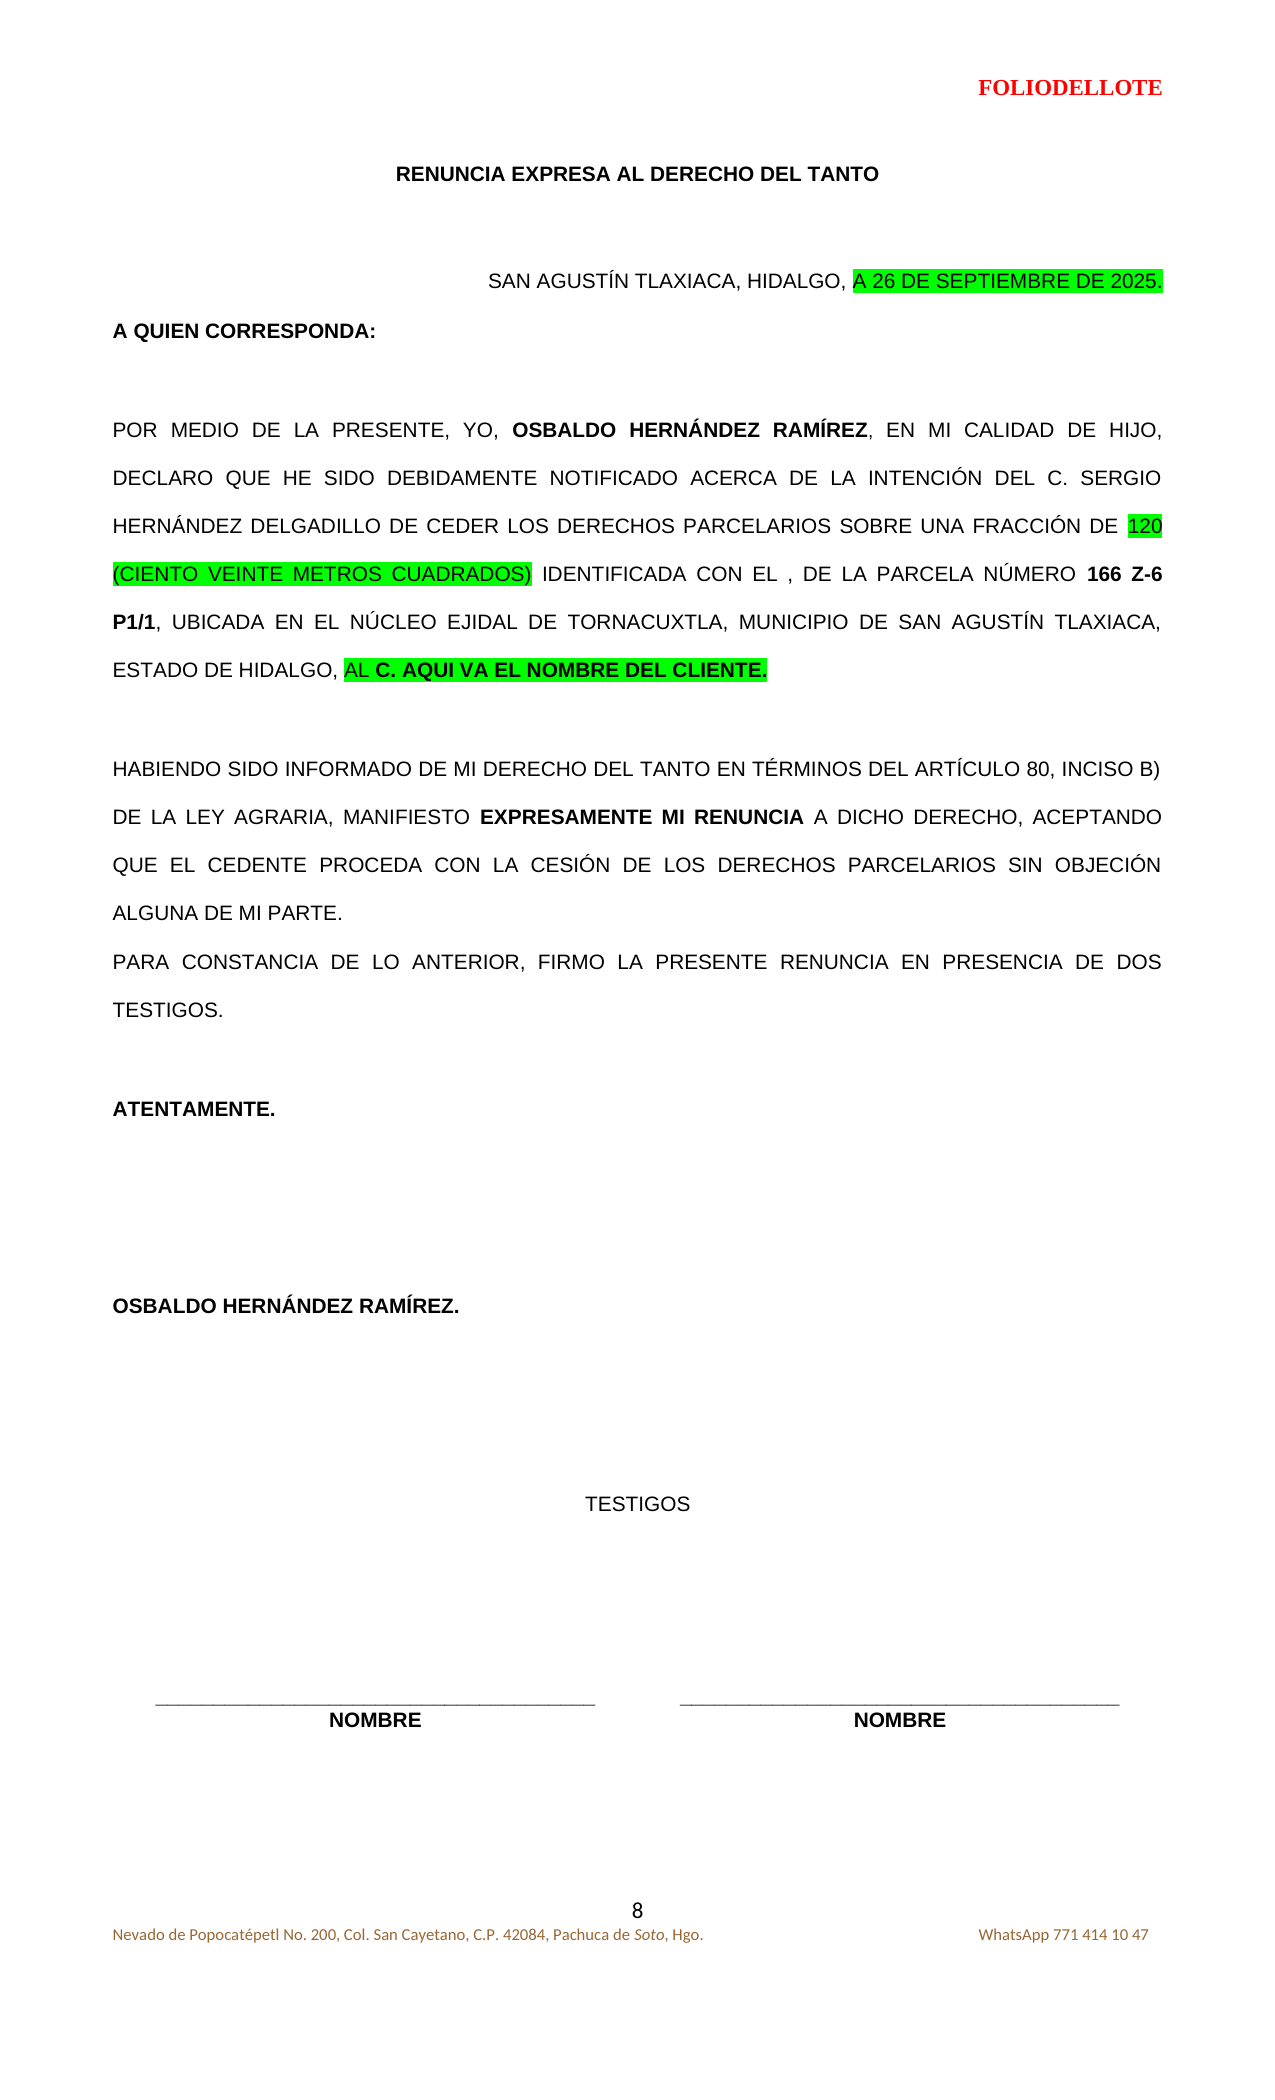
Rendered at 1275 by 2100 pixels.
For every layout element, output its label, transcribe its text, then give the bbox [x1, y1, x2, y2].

text ATENTAMENTE. [112, 1097, 1162, 1121]
text OSBALDO HERNÁNDEZ RAMÍREZ. [112, 1246, 1162, 1318]
text POR MEDIO DE LA PRESENTE, YO, OSBALDO HERNÁNDEZ RAMÍREZ, EN MI CALIDAD DE HIJO, DECLARO QUE HE SIDO DEBIDAMENTE NOTIFICADO ACERCA DE LA INTENCIÓN DEL C. SERGIO HERNÁNDEZ DELGADILLO DE CEDER LOS DERECHOS PARCELARIOS SOBRE UNA FRACCIÓN DE 120 (CIENTO VEINTE METROS CUADRADOS) IDENTIFICADA CON EL , DE LA PARCELA NÚMERO 166 Z-6 P1/1, UBICADA EN EL NÚCLEO EJIDAL DE TORNACUXTLA, MUNICIPIO DE SAN AGUSTÍN TLAXIACA, ESTADO DE HIDALGO, AL C. AQUI VA EL NOMBRE DEL CLIENTE. [112, 418, 1162, 682]
text RENUNCIA EXPRESA AL DERECHO DEL TANTO [112, 161, 1162, 185]
text A QUIEN CORRESPONDA: [112, 319, 1162, 343]
text SAN AGUSTÍN TLAXIACA, HIDALGO, A 26 DE SEPTIEMBRE DE 2025. [112, 269, 853, 293]
table_header TESTIGOS [113, 1492, 1162, 1636]
text PARA CONSTANCIA DE LO ANTERIOR, FIRMO LA PRESENTE RENUNCIA EN PRESENCIA DE DOS TESTIGOS. [112, 950, 1162, 1022]
text HABIENDO SIDO INFORMADO DE MI DERECHO DEL TANTO EN TÉRMINOS DEL ARTÍCULO 80, INCISO B) DE LA LEY AGRARIA, MANIFIESTO EXPRESAMENTE MI RENUNCIA A DICHO DERECHO, ACEPTANDO QUE EL CEDENTE PROCEDA CON LA CESIÓN DE LOS DERECHOS PARCELARIOS SIN OBJECIÓN ALGUNA DE MI PARTE. [112, 757, 1162, 924]
table_cell ______________________________________ NOMBRE [113, 1636, 637, 1732]
table_cell ______________________________________ NOMBRE [638, 1636, 1162, 1732]
